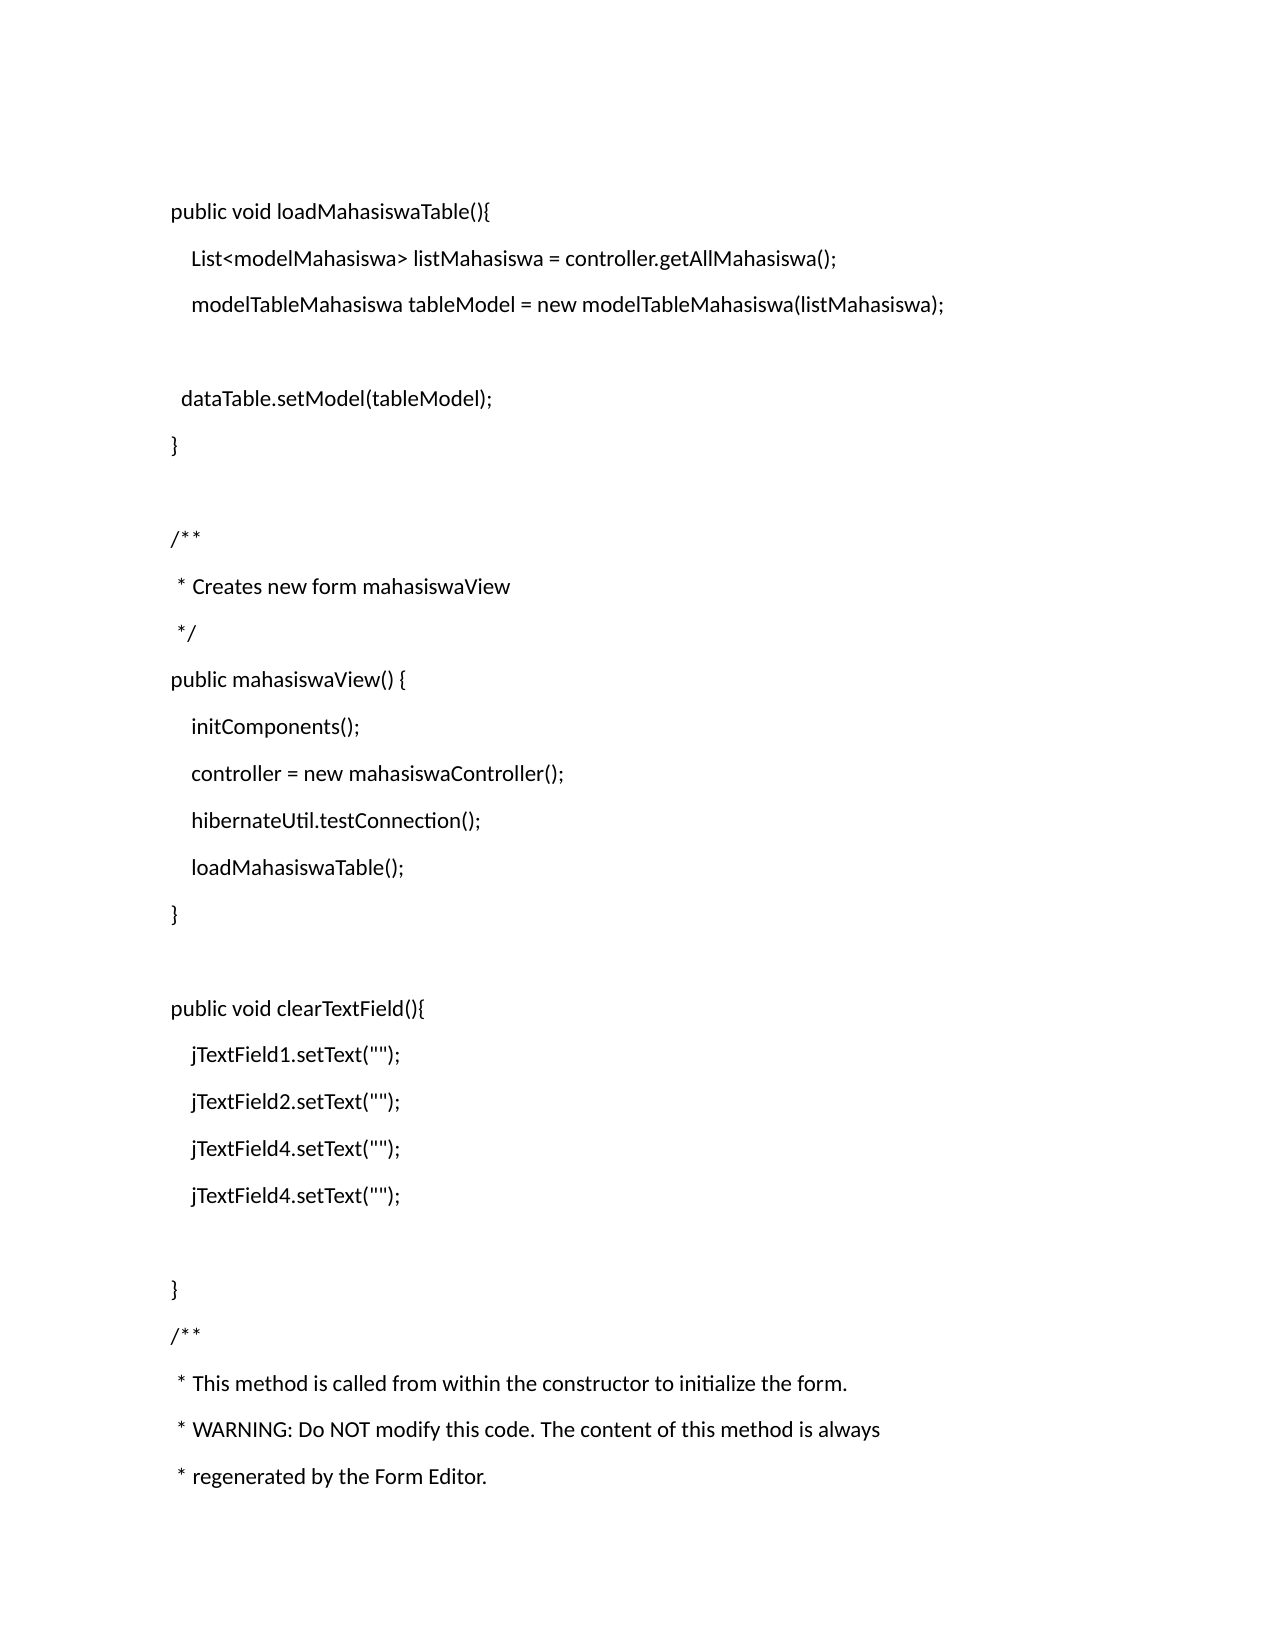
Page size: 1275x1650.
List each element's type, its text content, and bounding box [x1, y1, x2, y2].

text jTextField2.setText(""); [150, 1087, 1125, 1116]
text * regenerated by the Form Editor. [150, 1462, 1125, 1491]
text */ [150, 619, 1125, 647]
text List<modelMahasiswa> listMahasiswa = controller.getAllMahasiswa(); [150, 244, 1125, 272]
text public void loadMahasiswaTable(){ [150, 197, 1125, 225]
text public mahasiswaView() { [150, 666, 1125, 694]
text /** [150, 1322, 1125, 1350]
text } [150, 1275, 1125, 1303]
text modelTableMahasiswa tableModel = new modelTableMahasiswa(listMahasiswa); [150, 291, 1125, 319]
text * WARNING: Do NOT modify this code. The content of this method is always [150, 1416, 1125, 1444]
text jTextField4.setText(""); [150, 1181, 1125, 1209]
text controller = new mahasiswaController(); [150, 759, 1125, 787]
text } [150, 431, 1125, 459]
text initComponents(); [150, 712, 1125, 741]
text /** [150, 525, 1125, 553]
text jTextField1.setText(""); [150, 1041, 1125, 1069]
text * Creates new form mahasiswaView [150, 572, 1125, 600]
text public void clearTextField(){ [150, 994, 1125, 1022]
text jTextField4.setText(""); [150, 1134, 1125, 1162]
text hibernateUtil.testConnection(); [150, 806, 1125, 834]
text loadMahasiswaTable(); [150, 853, 1125, 881]
text } [150, 900, 1125, 928]
text * This method is called from within the constructor to initialize the form. [150, 1369, 1125, 1397]
text dataTable.setModel(tableModel); [150, 384, 1125, 412]
